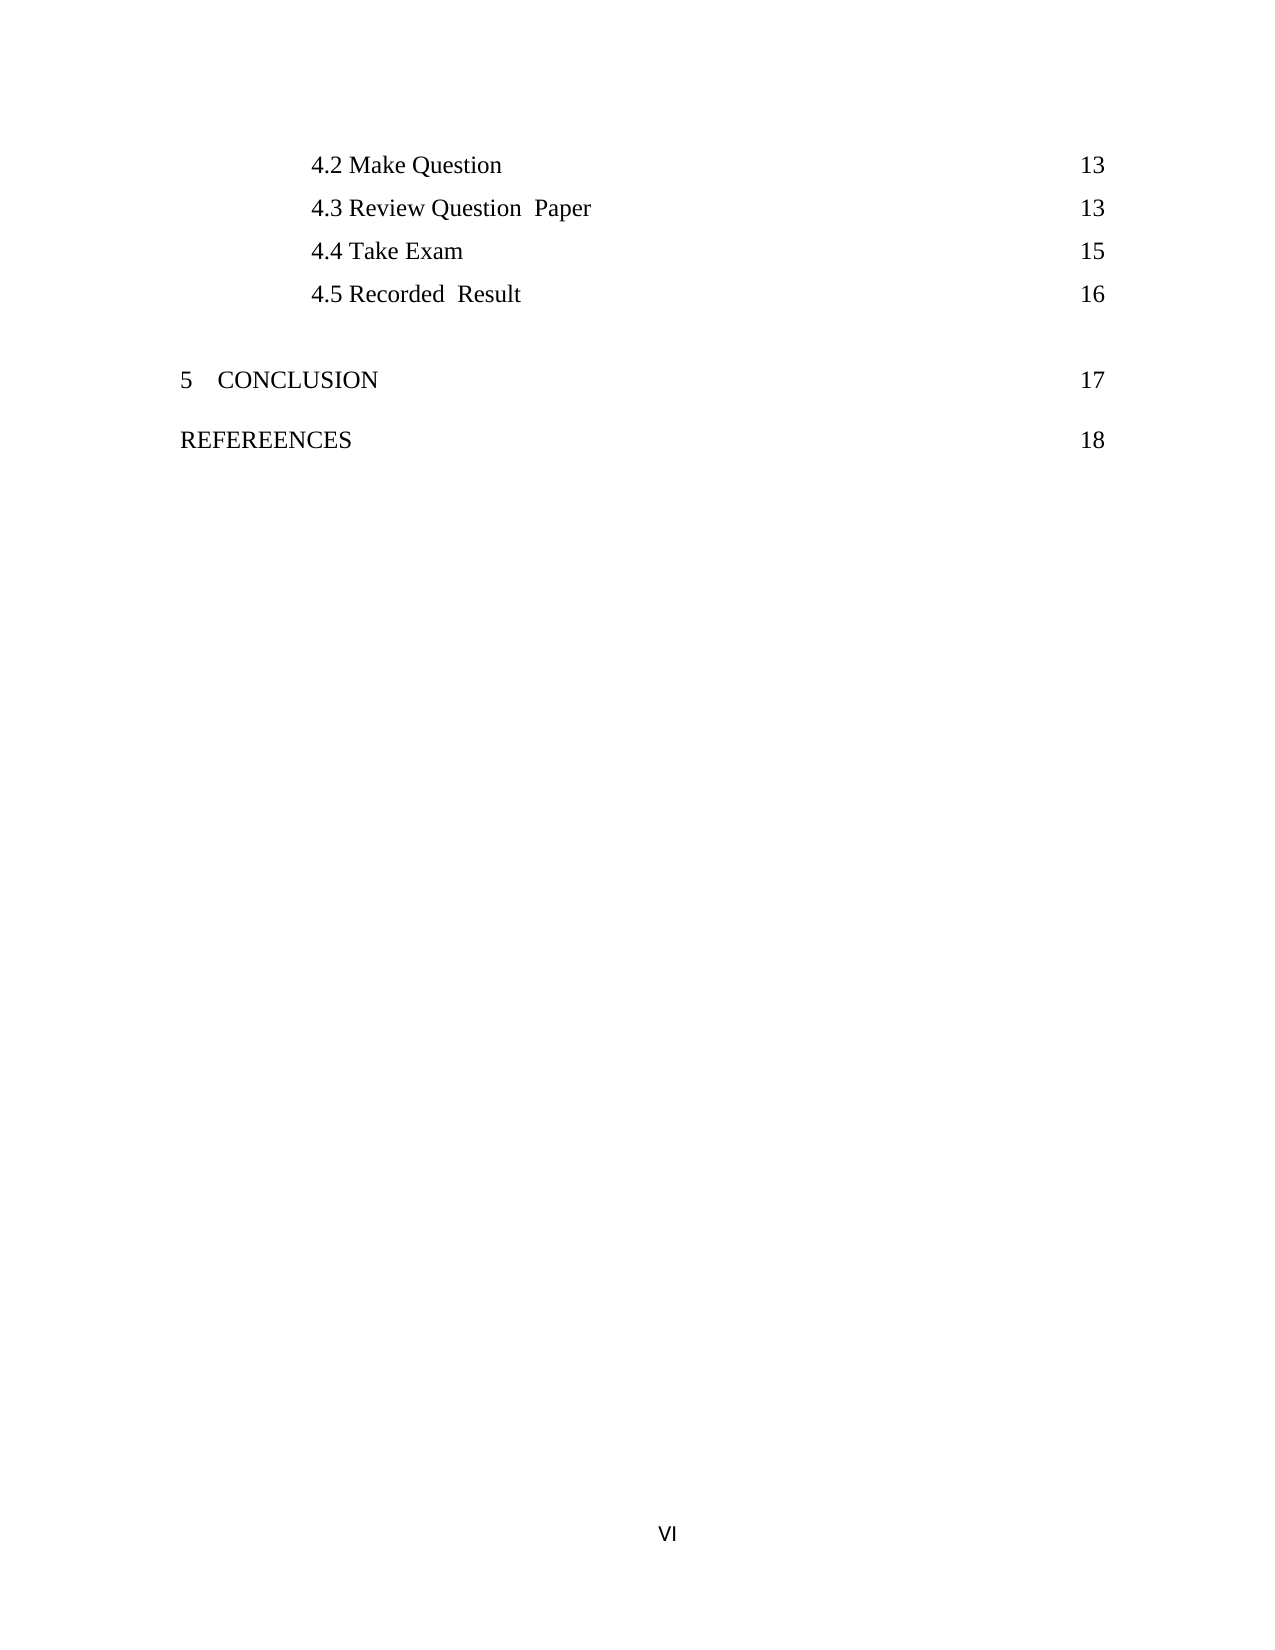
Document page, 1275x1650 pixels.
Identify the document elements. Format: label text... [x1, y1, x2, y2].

list Make Question 13 [311, 150, 1155, 179]
list Recorded Result 16 [311, 279, 1155, 351]
list Take Exam 15 [311, 236, 1155, 265]
text REFEREENCES 18 [180, 425, 1155, 454]
list Review Question Paper 13 [311, 193, 1155, 222]
list CONCLUSION 17 [180, 366, 1155, 394]
